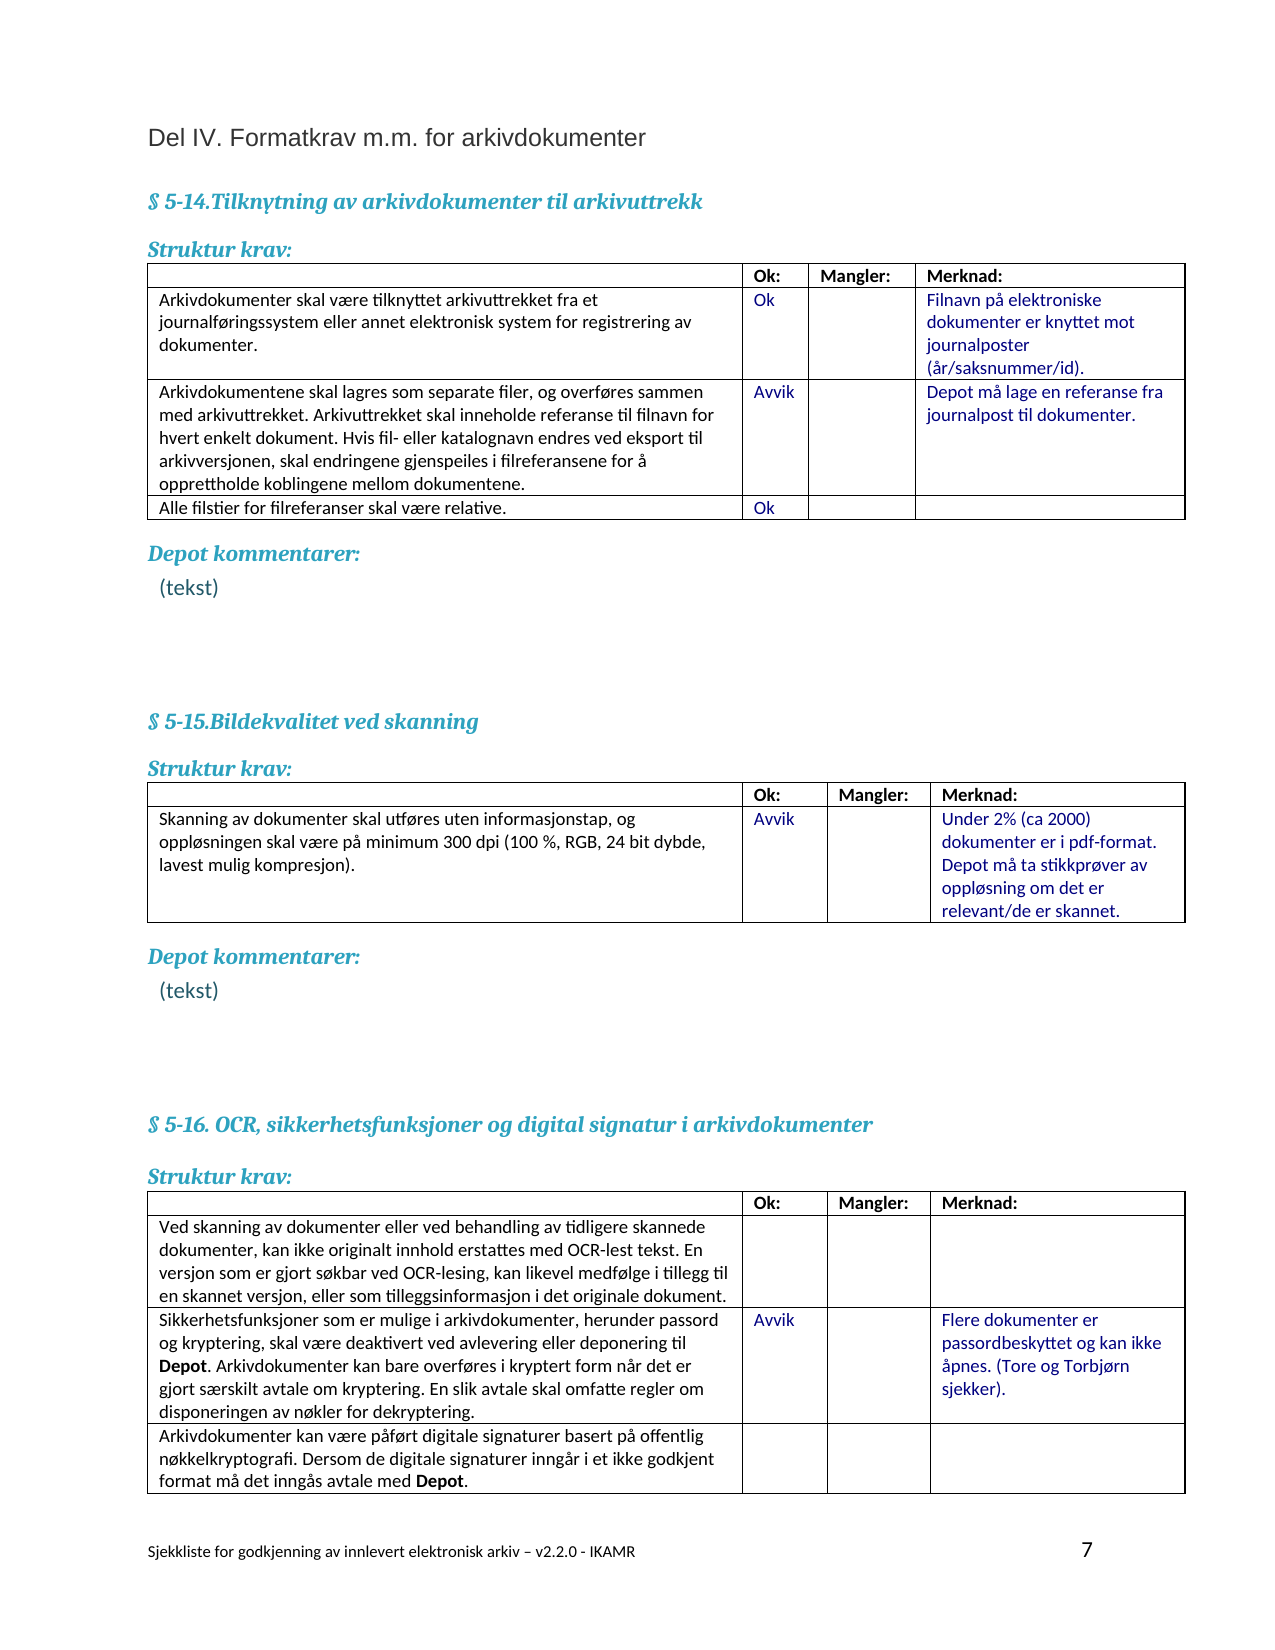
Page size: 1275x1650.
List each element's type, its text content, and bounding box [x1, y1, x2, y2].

table_header Mangler: [809, 264, 915, 287]
table_cell Flere dokumenter er passordbeskyttet og kan ikke åpnes. (Tore og Torbjørn sjekker). [931, 1308, 1184, 1423]
table_cell [828, 807, 930, 922]
table_header Mangler: [828, 1192, 930, 1214]
table_cell Under 2% (ca 2000) dokumenter er i pdf-format. Depot må ta stikkprøver av oppløsning om det er relevant/de er skannet. [931, 807, 1184, 922]
table_cell [828, 1424, 930, 1493]
subtitle § 5-15.Bildekvalitet ved skanning [148, 709, 1127, 735]
table_cell [931, 1424, 1184, 1493]
table_cell [809, 380, 915, 495]
table_cell Arkivdokumenter kan være påført digitale signaturer basert på offentlig nøkkelkryptografi. Dersom de digitale signaturer inngår i et ikke godkjent format må det inngås avtale med Depot. [148, 1424, 742, 1493]
subtitle § 5-14.Tilknytning av arkivdokumenter til arkivuttrekk [148, 189, 1127, 216]
subtitle Depot kommentarer: [148, 541, 1127, 567]
table_header Merknad: [931, 783, 1184, 806]
table_header Ok: [743, 783, 827, 806]
table_cell Filnavn på elektroniske dokumenter er knyttet mot journalposter (år/saksnummer/id). [916, 288, 1184, 379]
table_cell Ok [743, 496, 808, 519]
text Del IV. Formatkrav m.m. for arkivdokumenter [148, 114, 1127, 152]
table_header Ok: [743, 1192, 827, 1214]
table_header Mangler: [828, 783, 930, 806]
table_cell [931, 1216, 1184, 1307]
table_header Merknad: [916, 264, 1184, 287]
table_cell [916, 496, 1184, 519]
table_cell Avvik [743, 807, 827, 922]
table_cell [809, 496, 915, 519]
table_cell Arkivdokumentene skal lagres som separate filer, og overføres sammen med arkivuttrekket. Arkivuttrekket skal inneholde referanse til filnavn for hvert enkelt dokument. Hvis fil- eller katalognavn endres ved eksport til arkivversjonen, skal endringene gjenspeiles i filreferansene for å opprettholde koblingene mellom dokumentene. [148, 380, 742, 495]
table_header [148, 783, 742, 806]
subtitle Struktur krav: [148, 236, 1127, 263]
table_cell [828, 1308, 930, 1423]
table_header [148, 264, 742, 287]
table_cell [828, 1216, 930, 1307]
table_header [148, 1192, 742, 1214]
table_cell [743, 1424, 827, 1493]
table_cell [743, 1216, 827, 1307]
table_cell Avvik [743, 1308, 827, 1423]
table_cell Ved skanning av dokumenter eller ved behandling av tidligere skannede dokumenter, kan ikke originalt innhold erstattes med OCR-lest tekst. En versjon som er gjort søkbar ved OCR-lesing, kan likevel medfølge i tillegg til en skannet versjon, eller som tilleggsinformasjon i det originale dokument. [148, 1216, 742, 1307]
table_cell Avvik [743, 380, 808, 495]
table_cell Skanning av dokumenter skal utføres uten informasjonstap, og oppløsningen skal være på minimum 300 dpi (100 %, RGB, 24 bit dybde, lavest mulig kompresjon). [148, 807, 742, 922]
table_cell Depot må lage en referanse fra journalpost til dokumenter. [916, 380, 1184, 495]
table_cell Sikkerhetsfunksjoner som er mulige i arkivdokumenter, herunder passord og kryptering, skal være deaktivert ved avlevering eller deponering til Depot. Arkivdokumenter kan bare overføres i kryptert form når det er gjort særskilt avtale om kryptering. En slik avtale skal omfatte regler om disponeringen av nøkler for dekryptering. [148, 1308, 742, 1423]
subtitle Struktur krav: [148, 756, 1127, 782]
table_header (tekst) [148, 970, 1126, 1030]
table_header (tekst) [148, 567, 1126, 627]
table_header Ok: [743, 264, 808, 287]
table_header Merknad: [931, 1192, 1184, 1214]
table_cell Arkivdokumenter skal være tilknyttet arkivuttrekket fra et journalføringssystem eller annet elektronisk system for registrering av dokumenter. [148, 288, 742, 379]
table_cell Alle filstier for filreferanser skal være relative. [148, 496, 742, 519]
table_cell [809, 288, 915, 379]
subtitle Struktur krav: [148, 1164, 1127, 1191]
table_cell Ok [743, 288, 808, 379]
subtitle § 5-16. OCR, sikkerhetsfunksjoner og digital signatur i arkivdokumenter [148, 1111, 1127, 1138]
subtitle Depot kommentarer: [148, 944, 1127, 970]
